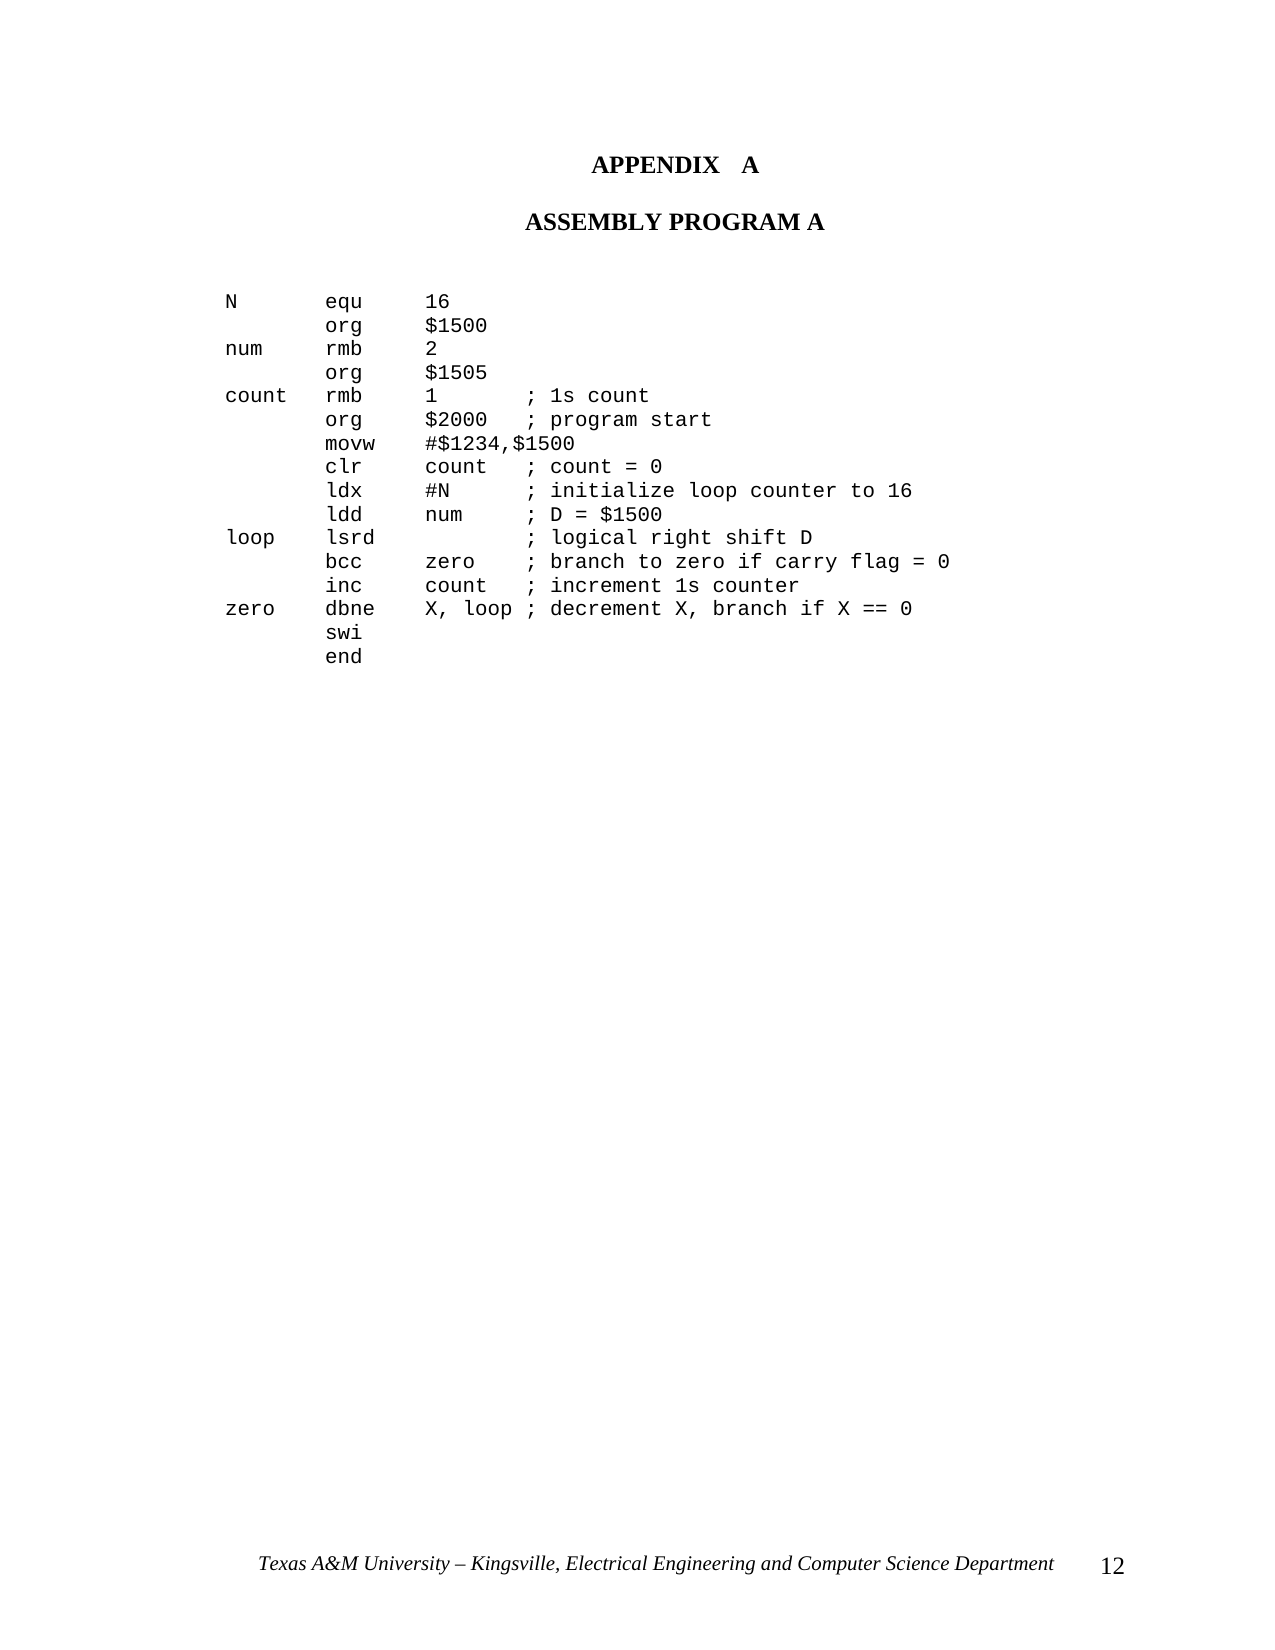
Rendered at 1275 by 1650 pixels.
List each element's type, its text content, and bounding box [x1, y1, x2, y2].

text ldd num ; D = $1500 [225, 504, 1125, 527]
text num rmb 2 [225, 338, 1125, 362]
text bcc zero ; branch to zero if carry flag = 0 [225, 551, 1125, 575]
text zero dbne X, loop ; decrement X, branch if X == 0 [225, 598, 1125, 622]
text swi [225, 622, 1125, 646]
text ldx #N ; initialize loop counter to 16 [225, 480, 1125, 504]
text loop lsrd ; logical right shift D [225, 527, 1125, 551]
text inc count ; increment 1s counter [225, 575, 1125, 598]
text org $2000 ; program start [225, 409, 1125, 433]
text ASSEMBLY PROGRAM A [225, 207, 1125, 236]
text org $1500 [225, 314, 1125, 338]
text end [225, 646, 1125, 669]
text APPENDIX A [225, 150, 1125, 179]
text clr count ; count = 0 [225, 456, 1125, 480]
text movw #$1234,$1500 [225, 433, 1125, 456]
text N equ 16 [225, 291, 1125, 314]
text count rmb 1 ; 1s count [225, 386, 1125, 409]
text org $1505 [225, 362, 1125, 386]
